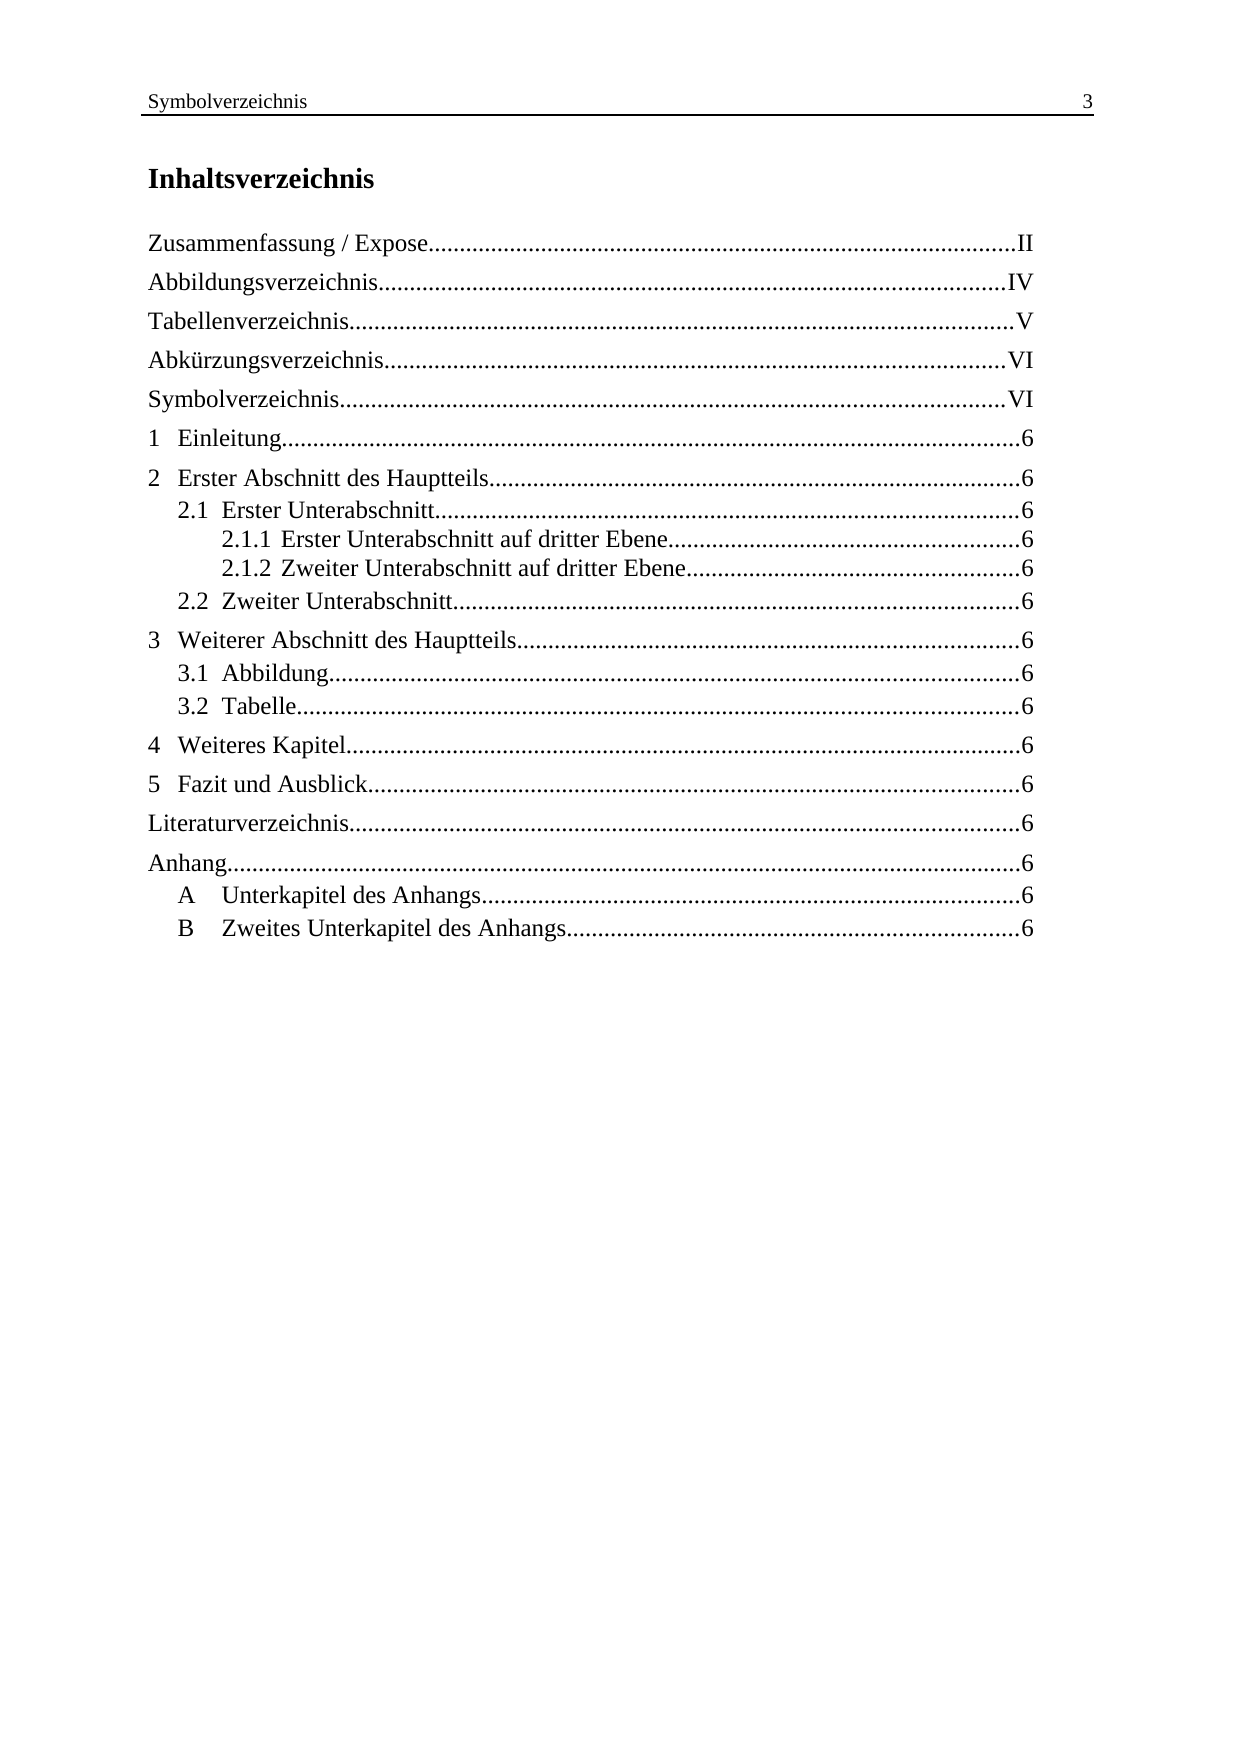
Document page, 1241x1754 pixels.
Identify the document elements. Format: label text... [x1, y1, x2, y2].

text Symbolverzeichnis VI [148, 384, 1093, 413]
subtitle Inhaltsverzeichnis [148, 161, 1093, 194]
text 3.1 Abbildung 6 [177, 658, 1093, 687]
text Tabellenverzeichnis V [148, 306, 1093, 335]
text A Unterkapitel des Anhangs 6 [177, 881, 1093, 909]
text Zusammenfassung / Expose II [148, 228, 1093, 256]
text 2.1.1 Erster Unterabschnitt auf dritter Ebene 6 [221, 524, 1093, 553]
text 1 Einleitung 6 [148, 423, 1093, 452]
text B Zweites Unterkapitel des Anhangs 6 [177, 913, 1093, 942]
text Anhang 6 [148, 848, 1093, 876]
text 3 Weiterer Abschnitt des Hauptteils 6 [148, 625, 1093, 654]
text 2.1.2 Zweiter Unterabschnitt auf dritter Ebene 6 [221, 553, 1093, 582]
text 3.2 Tabelle 6 [177, 691, 1093, 720]
text Literaturverzeichnis 6 [148, 808, 1093, 837]
text 2.1 Erster Unterabschnitt 6 [177, 496, 1093, 524]
text 2.2 Zweiter Unterabschnitt 6 [177, 586, 1093, 615]
text 4 Weiteres Kapitel 6 [148, 730, 1093, 759]
text 2 Erster Abschnitt des Hauptteils 6 [148, 463, 1093, 491]
text 5 Fazit und Ausblick 6 [148, 769, 1093, 798]
text Abkürzungsverzeichnis VI [148, 345, 1093, 374]
text Abbildungsverzeichnis IV [148, 267, 1093, 296]
